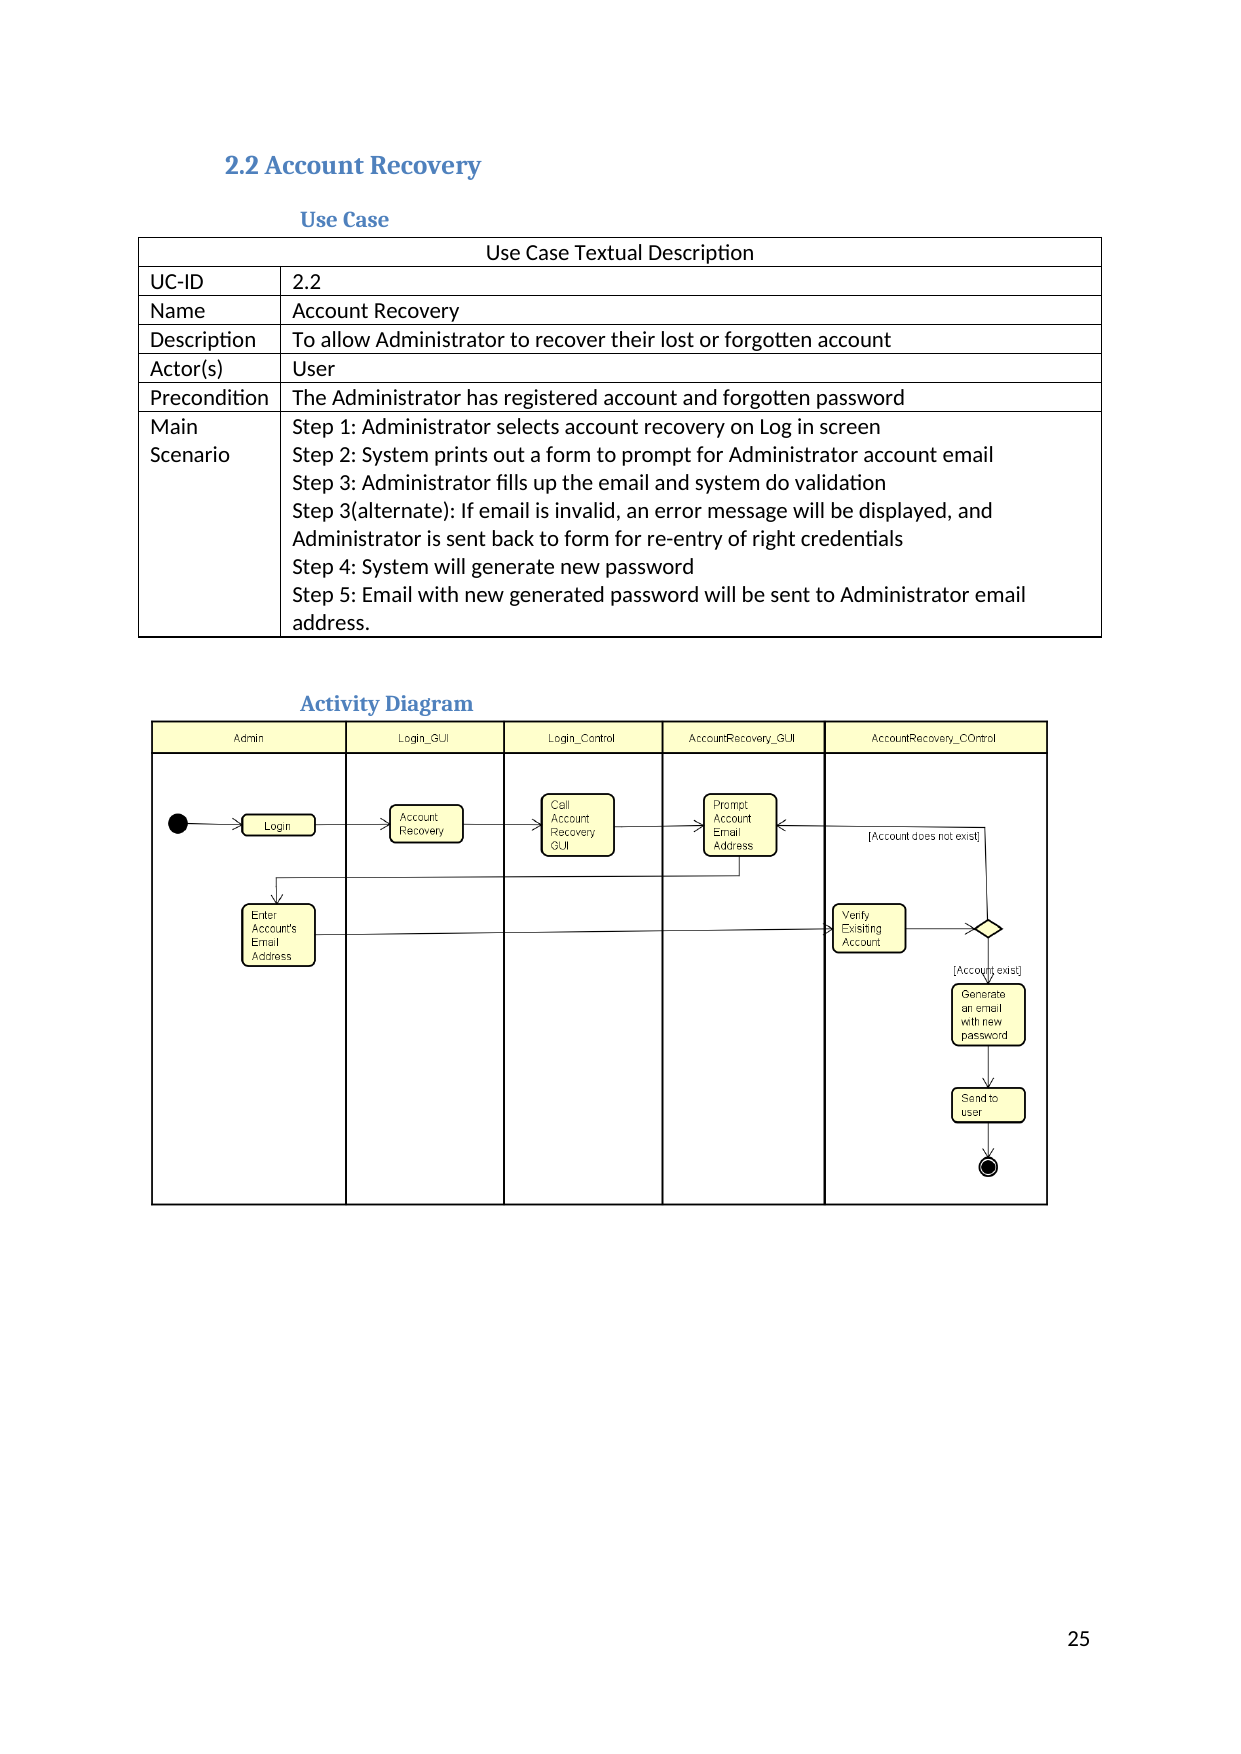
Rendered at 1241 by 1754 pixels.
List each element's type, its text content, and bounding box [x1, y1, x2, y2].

table_cell User [281, 354, 1101, 382]
subtitle 2.2 Account Recovery [225, 150, 1090, 181]
table_cell Step 1: Administrator selects account recovery on Log in screen Step 2: System prints out a form to prompt for Administrator account email Step 3: Administrator fills up the email and system do validation Step 3(alternate): If email is invalid, an error message will be displayed, and Administrator is sent back to form for re-entry of right credentials Step 4: System will generate new password Step 5: Email with new generated password will be sent to Administrator email address. [281, 412, 1101, 636]
table_cell UC-ID [139, 267, 280, 295]
table_cell Actor(s) [139, 354, 280, 382]
table_cell Name [139, 296, 280, 324]
table_cell Precondition [139, 383, 280, 411]
table_cell Main Scenario [139, 412, 280, 636]
table_cell To allow Administrator to recover their lost or forgotten account [281, 325, 1101, 353]
table_cell The Administrator has registered account and forgotten password [281, 383, 1101, 411]
table_cell 2.2 [281, 267, 1101, 295]
table_cell Description [139, 325, 280, 353]
picture [150, 720, 1053, 1209]
subtitle Use Case [225, 207, 1090, 233]
subtitle Activity Diagram [150, 690, 1090, 717]
table_header Use Case Textual Description [139, 238, 1101, 266]
table_cell Account Recovery [281, 296, 1101, 324]
